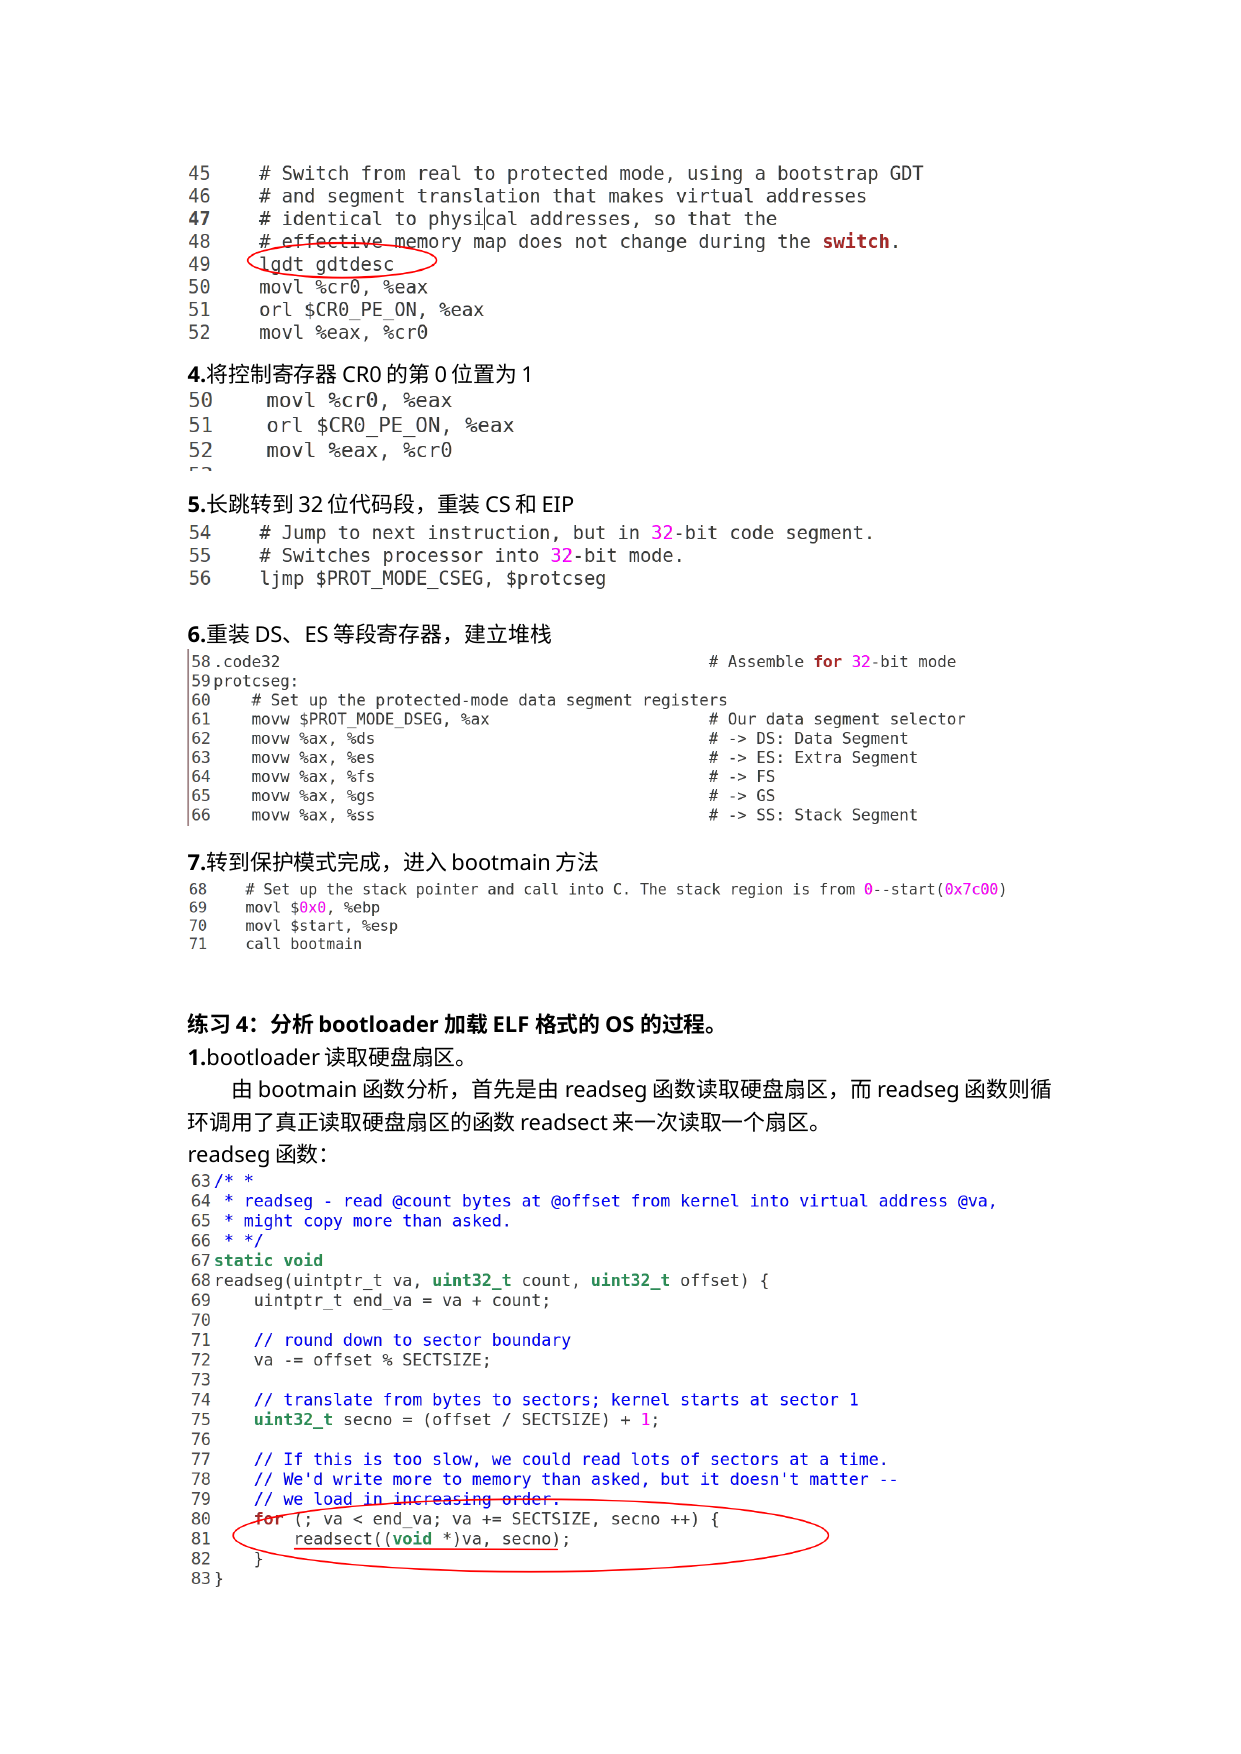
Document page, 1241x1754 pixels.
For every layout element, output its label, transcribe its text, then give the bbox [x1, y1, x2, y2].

text 4.将控制寄存器CR0的第0位置为1 [187, 357, 1053, 389]
text readseg函数： [187, 1137, 1053, 1169]
picture [187, 162, 931, 342]
picture [187, 1169, 1006, 1587]
text 7.转到保护模式完成，进入bootmain方法 [187, 844, 1053, 877]
text 练习4：分析bootloader 加载ELF 格式的OS 的过程。 [187, 1007, 1053, 1039]
picture [187, 649, 987, 826]
text 6.重装DS、ES等段寄存器，建立堆栈 [187, 617, 1053, 649]
text 1.bootloader读取硬盘扇区。 [187, 1039, 1053, 1072]
picture [187, 389, 615, 471]
picture [187, 877, 1053, 955]
picture [187, 519, 881, 590]
text 由bootmain函数分析，首先是由readseg函数读取硬盘扇区，而readseg函数则循环调用了真正读取硬盘扇区的函数readsect来一次读取一个扇区。 [187, 1072, 1053, 1137]
text 5.长跳转到32位代码段，重装CS和EIP [187, 487, 1053, 519]
